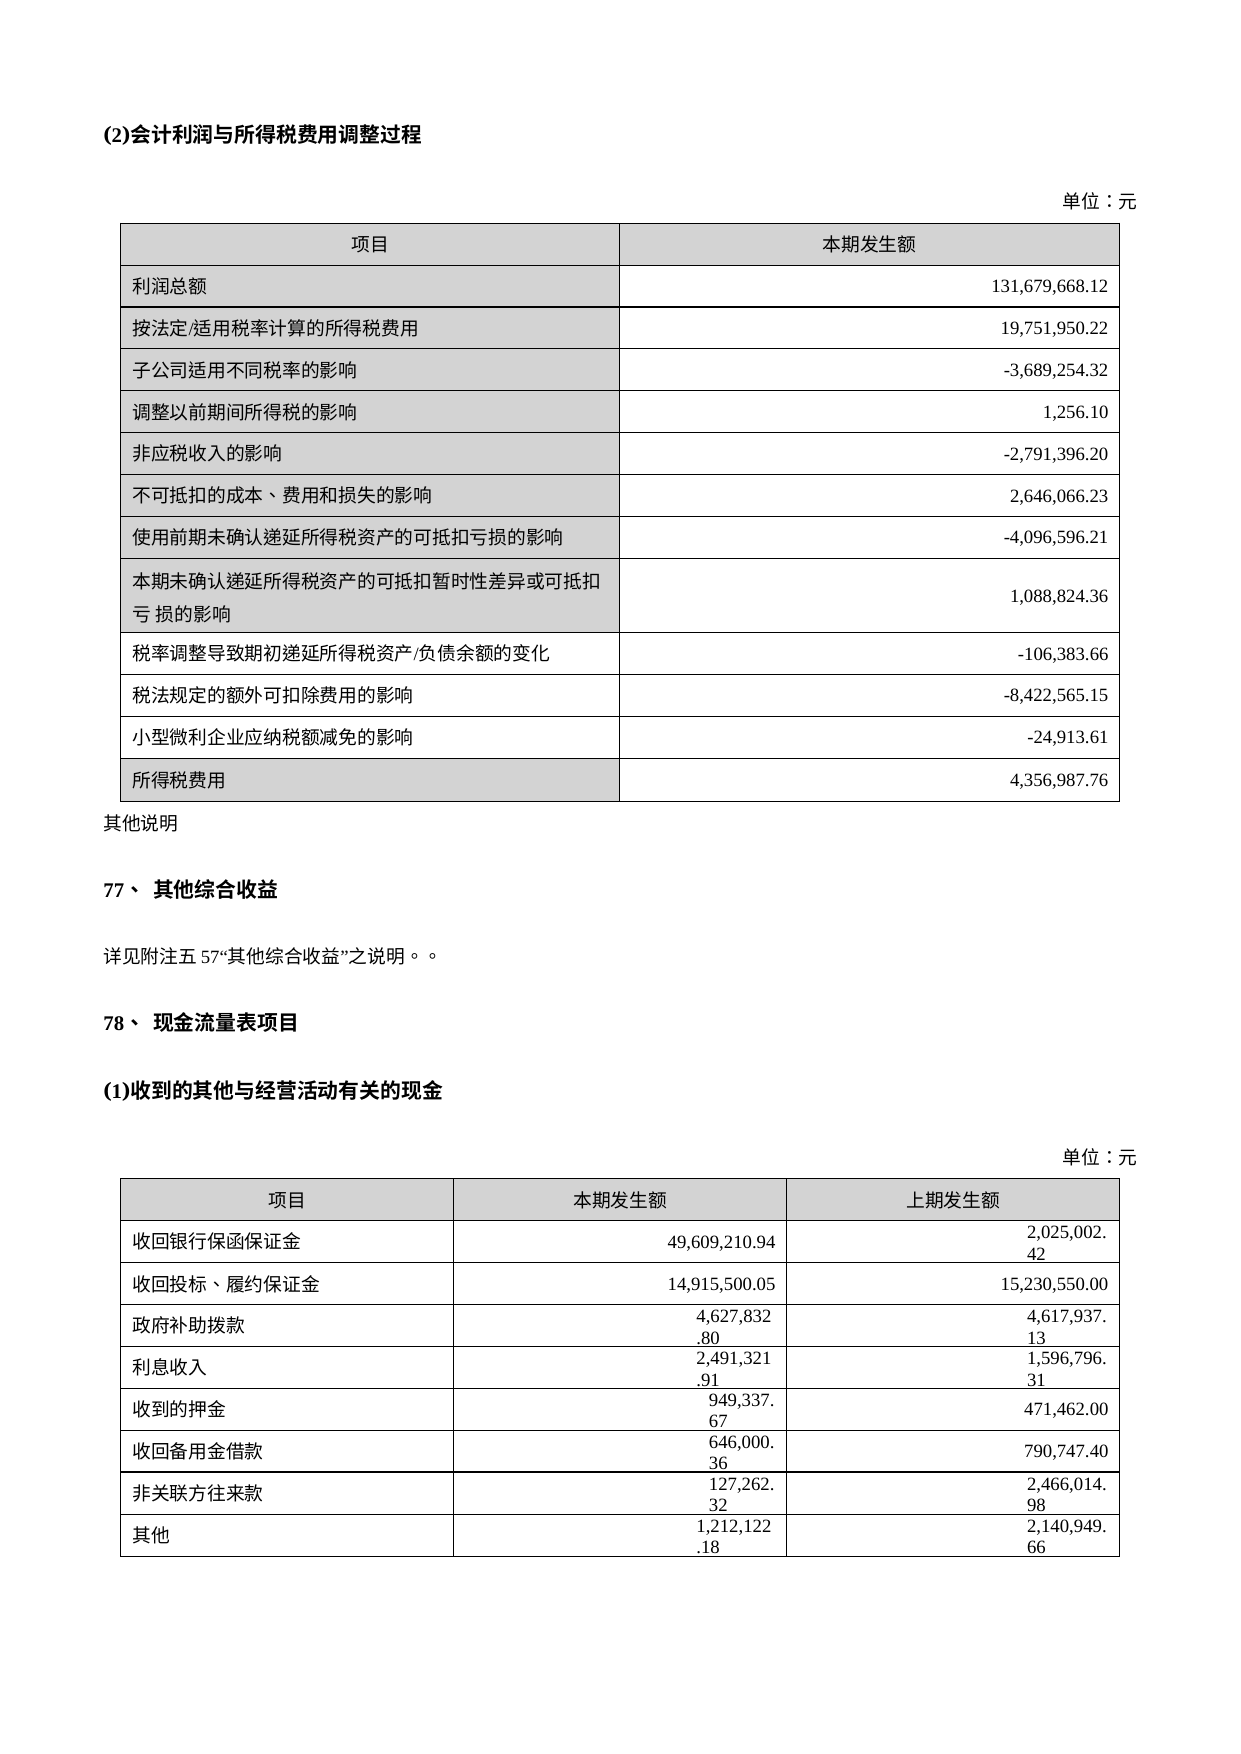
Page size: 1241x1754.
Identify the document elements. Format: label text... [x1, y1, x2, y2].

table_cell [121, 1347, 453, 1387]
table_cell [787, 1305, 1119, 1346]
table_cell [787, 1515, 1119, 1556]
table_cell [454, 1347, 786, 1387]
subtitle (1)收到的其他与经营活动有关的现金 [103, 1076, 1137, 1105]
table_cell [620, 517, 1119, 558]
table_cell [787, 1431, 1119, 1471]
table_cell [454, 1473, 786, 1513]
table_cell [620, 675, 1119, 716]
text 单位：元 [103, 1144, 1137, 1170]
subtitle 77、 其他综合收益 [103, 875, 1137, 903]
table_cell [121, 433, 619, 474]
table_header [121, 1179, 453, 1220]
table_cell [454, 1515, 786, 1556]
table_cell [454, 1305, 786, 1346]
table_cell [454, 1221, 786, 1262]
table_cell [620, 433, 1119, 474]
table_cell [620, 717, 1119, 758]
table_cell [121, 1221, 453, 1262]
text 单位：元 [103, 188, 1137, 214]
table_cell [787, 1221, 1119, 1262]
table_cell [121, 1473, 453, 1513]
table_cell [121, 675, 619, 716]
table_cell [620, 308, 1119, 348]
text 详见附注五57“其他综合收益”之说明。。 [103, 943, 1137, 969]
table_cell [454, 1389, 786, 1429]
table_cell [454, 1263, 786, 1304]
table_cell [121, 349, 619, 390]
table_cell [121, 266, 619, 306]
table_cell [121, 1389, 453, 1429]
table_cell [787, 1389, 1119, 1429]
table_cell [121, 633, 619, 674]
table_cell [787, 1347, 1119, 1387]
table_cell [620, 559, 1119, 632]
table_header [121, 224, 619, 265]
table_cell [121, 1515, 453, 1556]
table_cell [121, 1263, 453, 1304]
subtitle (2)会计利润与所得税费用调整过程 [103, 121, 1137, 149]
subtitle 78、 现金流量表项目 [103, 1008, 1137, 1037]
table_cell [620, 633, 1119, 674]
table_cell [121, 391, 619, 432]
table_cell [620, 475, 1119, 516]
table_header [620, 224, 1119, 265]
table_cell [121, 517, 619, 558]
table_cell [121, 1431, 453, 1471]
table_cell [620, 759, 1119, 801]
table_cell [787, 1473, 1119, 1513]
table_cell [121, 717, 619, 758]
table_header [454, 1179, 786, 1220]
text 其他说明 [103, 810, 1137, 836]
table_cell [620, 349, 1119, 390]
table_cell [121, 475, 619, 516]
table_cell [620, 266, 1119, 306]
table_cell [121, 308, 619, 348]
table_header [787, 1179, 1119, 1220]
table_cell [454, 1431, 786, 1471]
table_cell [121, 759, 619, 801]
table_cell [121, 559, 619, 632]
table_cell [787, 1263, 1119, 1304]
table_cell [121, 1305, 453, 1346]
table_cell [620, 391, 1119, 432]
